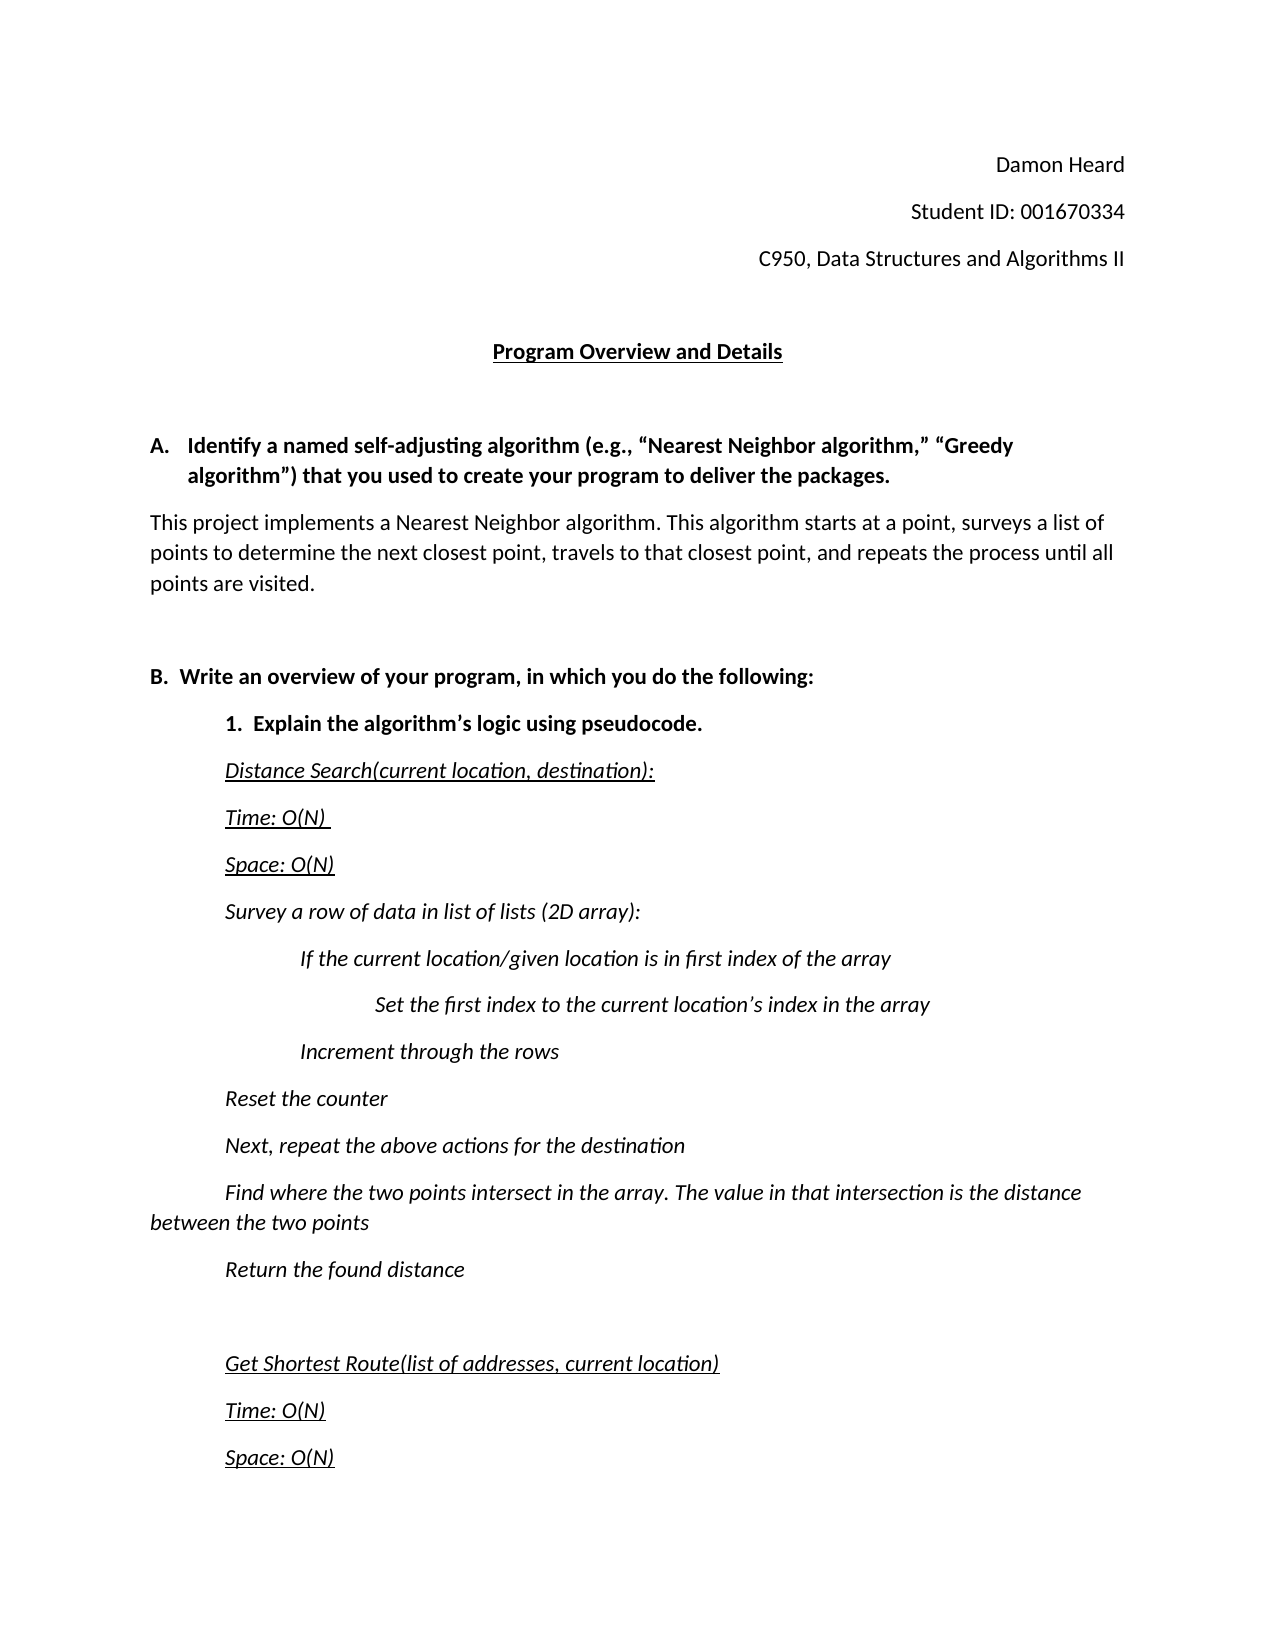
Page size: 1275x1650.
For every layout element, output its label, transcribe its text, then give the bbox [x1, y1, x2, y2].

text Damon Heard [150, 150, 1125, 178]
text Space: O(N) [150, 850, 1125, 878]
text Return the found distance [150, 1255, 1125, 1283]
text If the current location/given location is in first index of the array [150, 944, 1125, 972]
text Program Overview and Details [150, 337, 1125, 366]
text Set the first index to the current location’s index in the array [150, 991, 1125, 1019]
text 1. Explain the algorithm’s logic using pseudocode. [150, 709, 1125, 737]
text B. Write an overview of your program, in which you do the following: [150, 662, 1125, 691]
text Time: O(N) [150, 1396, 1125, 1424]
text Increment through the rows [150, 1037, 1125, 1066]
text Space: O(N) [150, 1443, 1125, 1471]
text Survey a row of data in list of lists (2D array): [150, 897, 1125, 925]
text Student ID: 001670334 [150, 197, 1125, 225]
text This project implements a Nearest Neighbor algorithm. This algorithm starts at a point, surveys a list of points to determine the next closest point, travels to that closest point, and repeats the process until all points are visited. [150, 508, 1125, 597]
text C950, Data Structures and Algorithms II [150, 244, 1125, 272]
text Next, repeat the above actions for the destination [150, 1131, 1125, 1159]
text Time: O(N) [150, 803, 1125, 831]
text Reset the counter [150, 1084, 1125, 1112]
text Find where the two points intersect in the array. The value in that intersection is the distance between the two points [150, 1178, 1125, 1236]
text Distance Search(current location, destination): [150, 756, 1125, 784]
list Identify a named self-adjusting algorithm (e.g., “Nearest Neighbor algorithm,” “Greedy algorithm”) that you used to create your program to deliver the packages. [150, 431, 1125, 489]
text Get Shortest Route(list of addresses, current location) [150, 1349, 1125, 1377]
